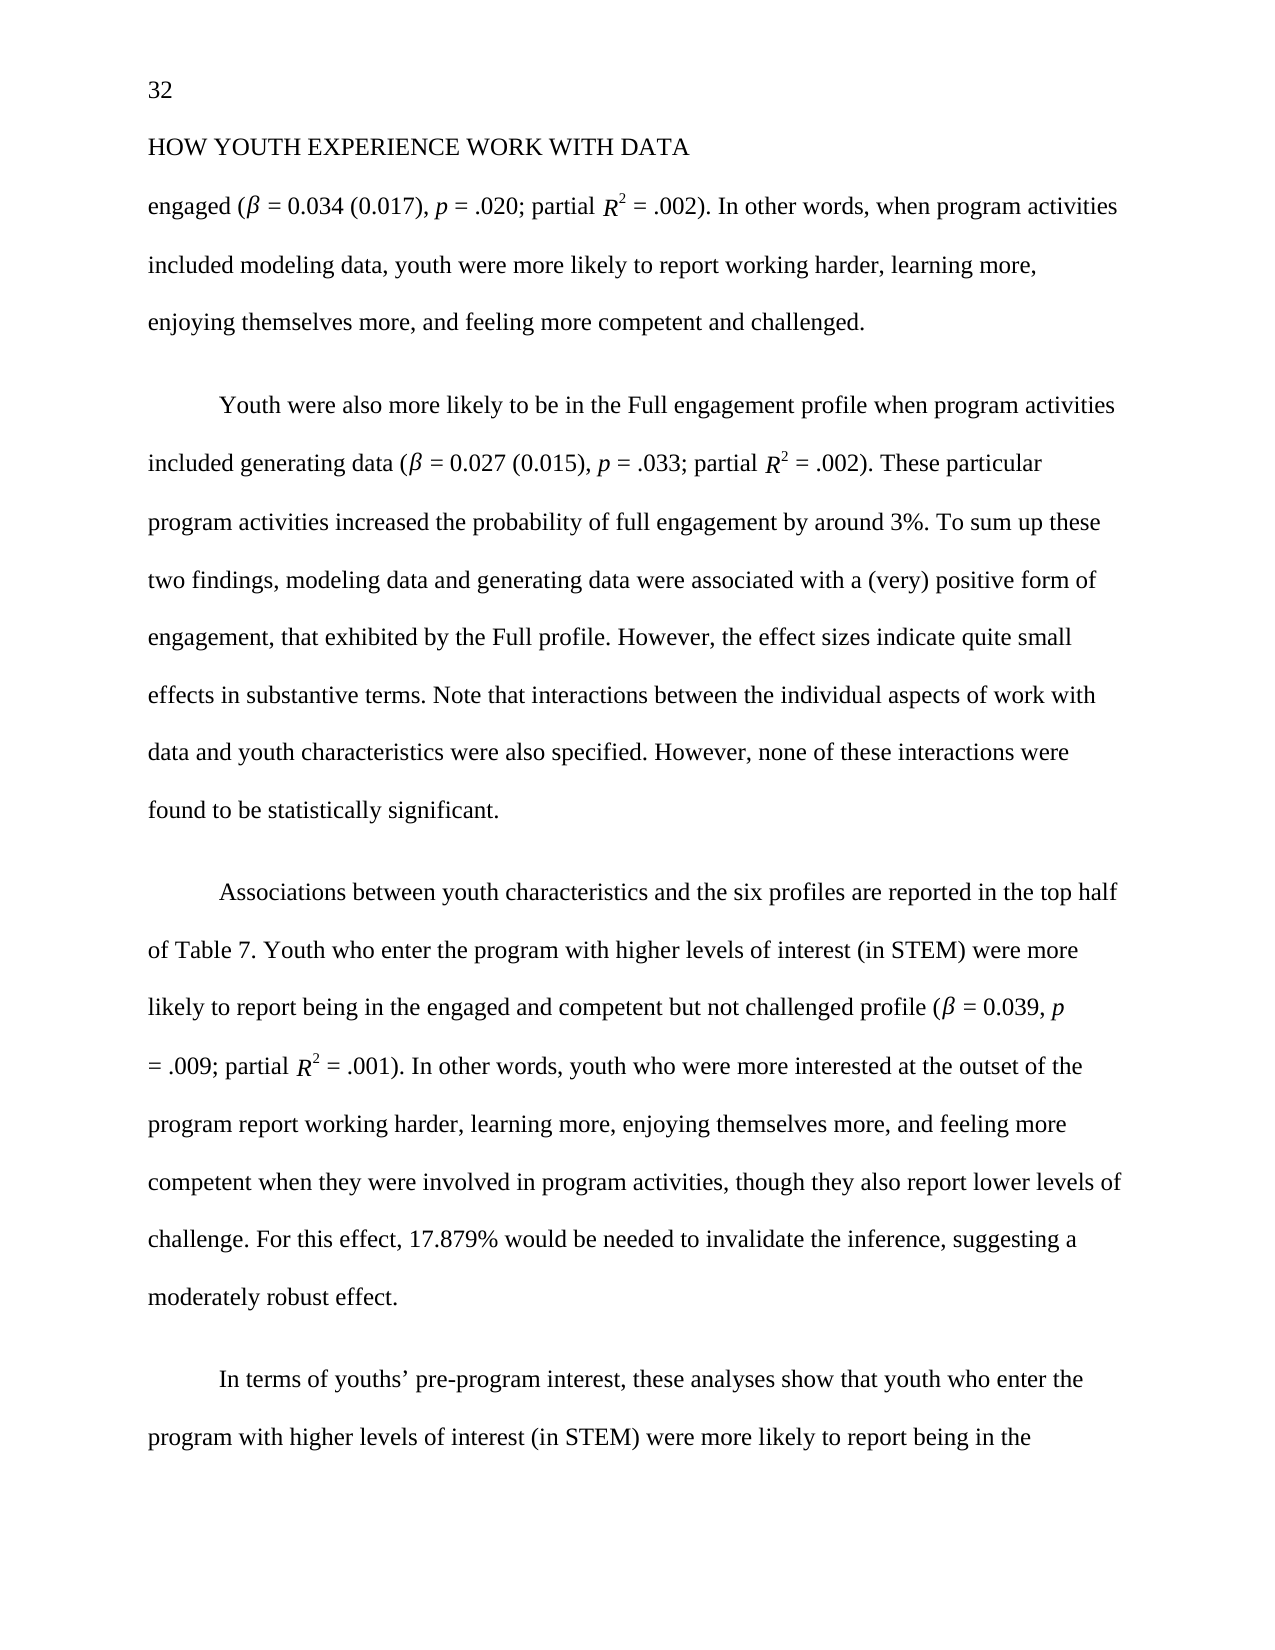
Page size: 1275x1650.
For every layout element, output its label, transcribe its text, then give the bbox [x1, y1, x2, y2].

text Youth were also more likely to be in the Full engagement profile when program activities included generating data ( = 0.027 (0.015), p = .033; partial = .002). These particular program activities increased the probability of full engagement by around 3%. To sum up these two findings, modeling data and generating data were associated with a (very) positive form of engagement, that exhibited by the Full profile. However, the effect sizes indicate quite small effects in substantive terms. Note that interactions between the individual aspects of work with data and youth characteristics were also specified. However, none of these interactions were found to be statistically significant. [148, 390, 1127, 823]
text Associations between youth characteristics and the six profiles are reported in the top half of Table 7. Youth who enter the program with higher levels of interest (in STEM) were more likely to report being in the engaged and competent but not challenged profile ( = 0.039, p = .009; partial = .001). In other words, youth who were more interested at the outset of the program report working harder, learning more, enjoying themselves more, and feeling more competent when they were involved in program activities, though they also report lower levels of challenge. For this effect, 17.879% would be needed to invalidate the inference, suggesting a moderately robust effect. [148, 877, 1127, 1311]
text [148, 190, 1127, 336]
